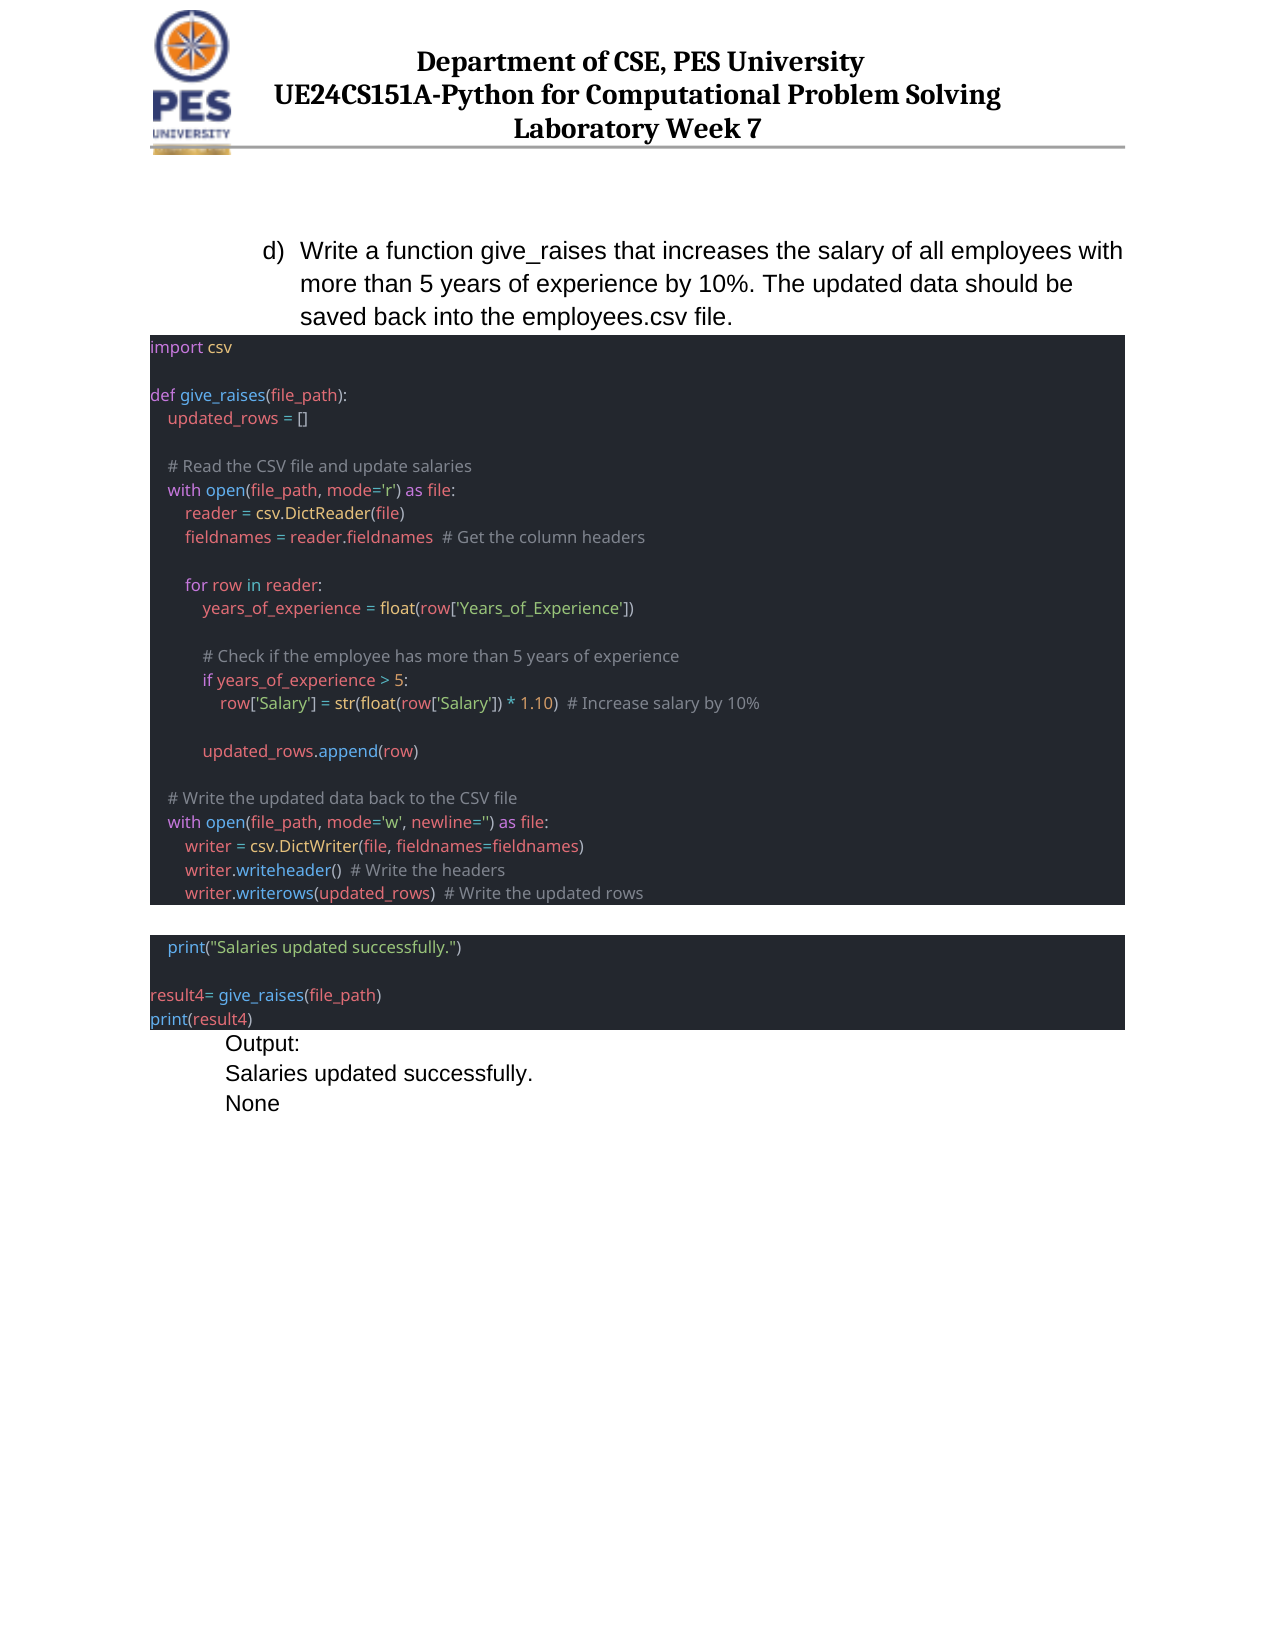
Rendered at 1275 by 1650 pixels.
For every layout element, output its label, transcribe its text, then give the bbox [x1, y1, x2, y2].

text import csv [150, 335, 1125, 358]
text updated_rows = [] [150, 406, 1125, 430]
text def give_raises(file_path): [150, 382, 1125, 406]
text with open(file_path, mode='w', newline='') as file: [150, 810, 1125, 833]
text fieldnames = reader.fieldnames # Get the column headers [150, 525, 1125, 548]
picture [153, 149, 232, 155]
text writer.writerows(updated_rows) # Write the updated rows [150, 881, 1125, 905]
text row['Salary'] = str(float(row['Salary']) * 1.10) # Increase salary by 10% [150, 691, 1125, 715]
text Salaries updated successfully. [225, 1060, 1125, 1086]
text print(result4) [150, 1006, 1125, 1030]
list Write a function give_raises that increases the salary of all employees with more than 5 years of experience by 10%. The updated data should be saved back into the employees.csv file. [262, 236, 1125, 330]
text with open(file_path, mode='r') as file: [150, 477, 1125, 501]
text # Read the CSV file and update salaries [150, 453, 1125, 477]
text # Check if the employee has more than 5 years of experience [150, 643, 1125, 667]
text Output: [225, 1030, 1125, 1056]
text # Write the updated data back to the CSV file [150, 786, 1125, 810]
text None [225, 1090, 1125, 1117]
text writer = csv.DictWriter(file, fieldnames=fieldnames) [150, 833, 1125, 857]
text result4= give_raises(file_path) [150, 982, 1125, 1006]
text reader = csv.DictReader(file) [150, 501, 1125, 525]
text print("Salaries updated successfully.") [150, 935, 1125, 959]
text for row in reader: [150, 572, 1125, 596]
text years_of_experience = float(row['Years_of_Experience']) [150, 596, 1125, 620]
text if years_of_experience > 5: [150, 667, 1125, 691]
text writer.writeheader() # Write the headers [150, 857, 1125, 881]
text updated_rows.append(row) [150, 738, 1125, 762]
picture [153, 10, 232, 145]
